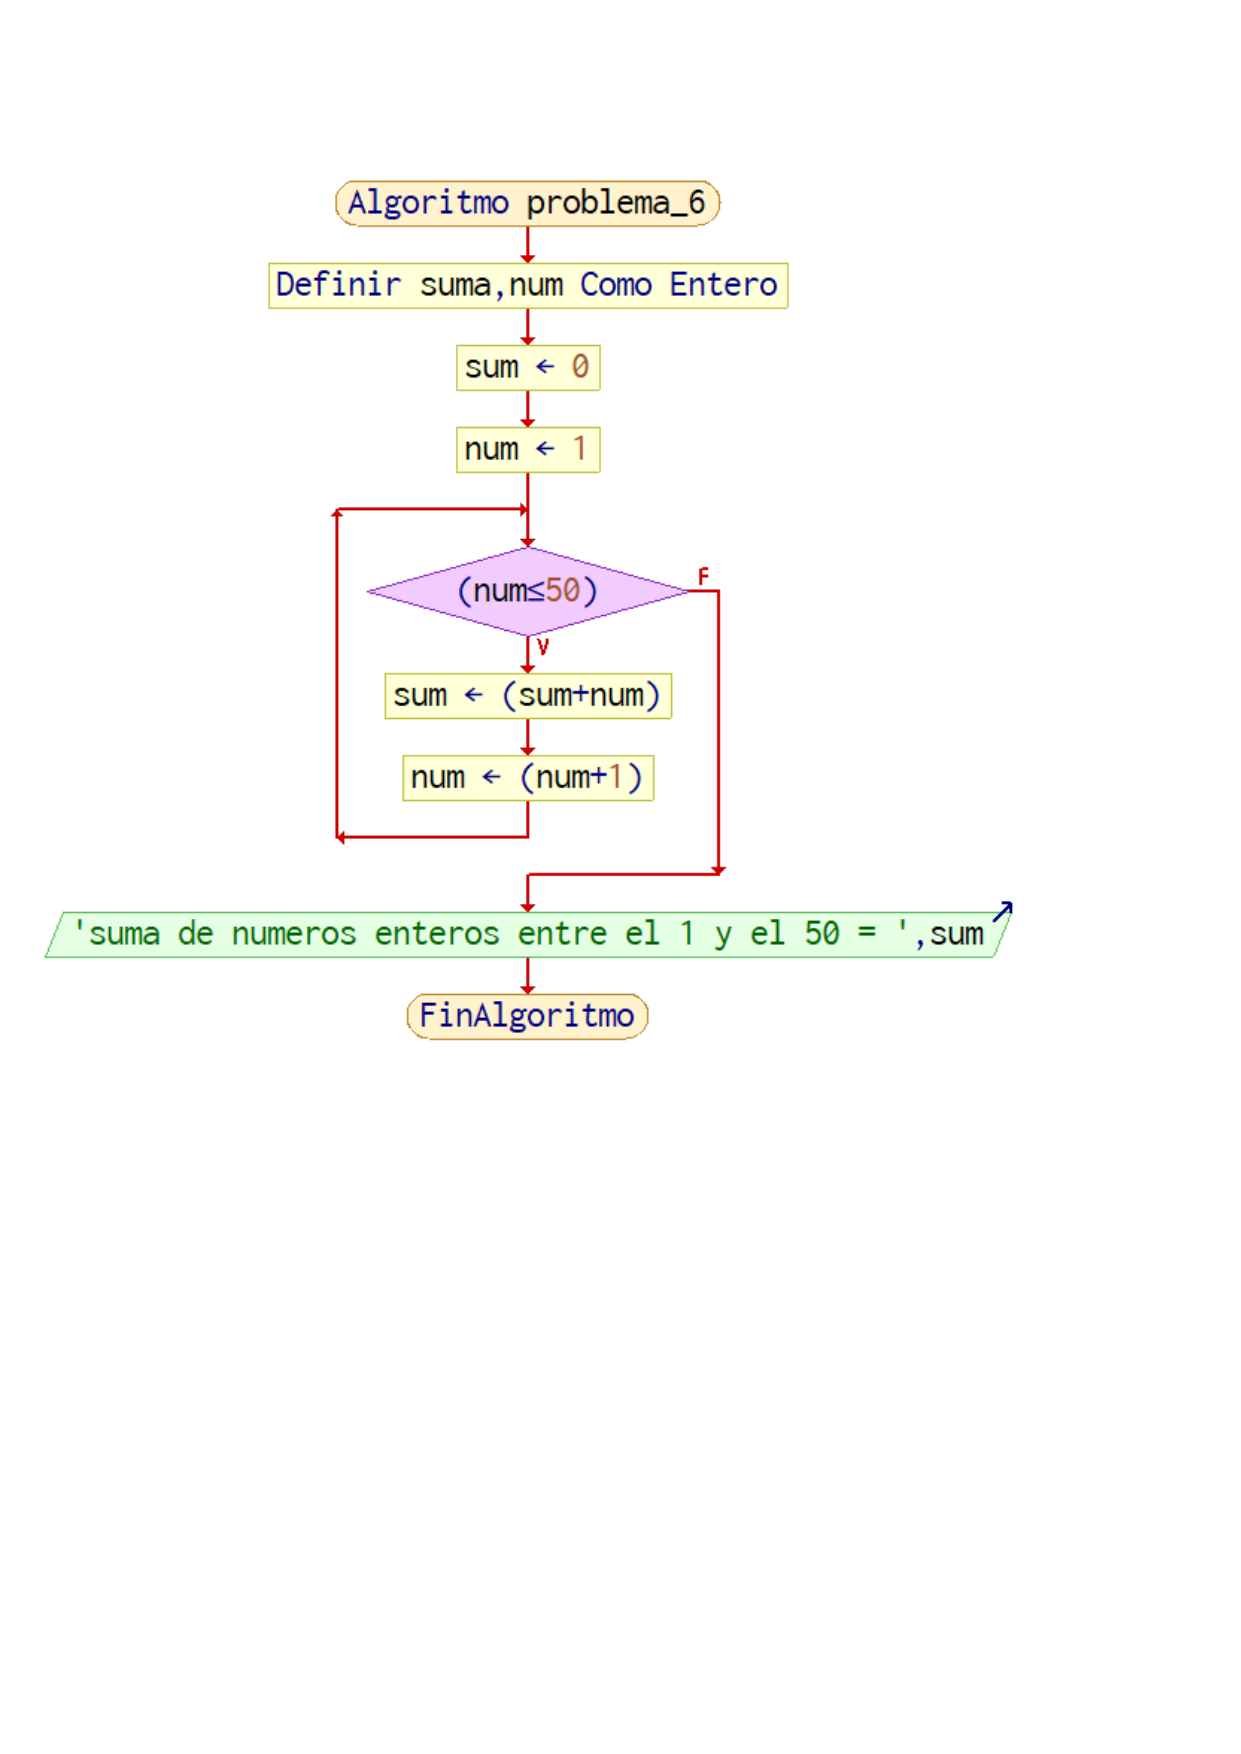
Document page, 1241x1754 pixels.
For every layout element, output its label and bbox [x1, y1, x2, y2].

picture [39, 166, 1017, 1091]
